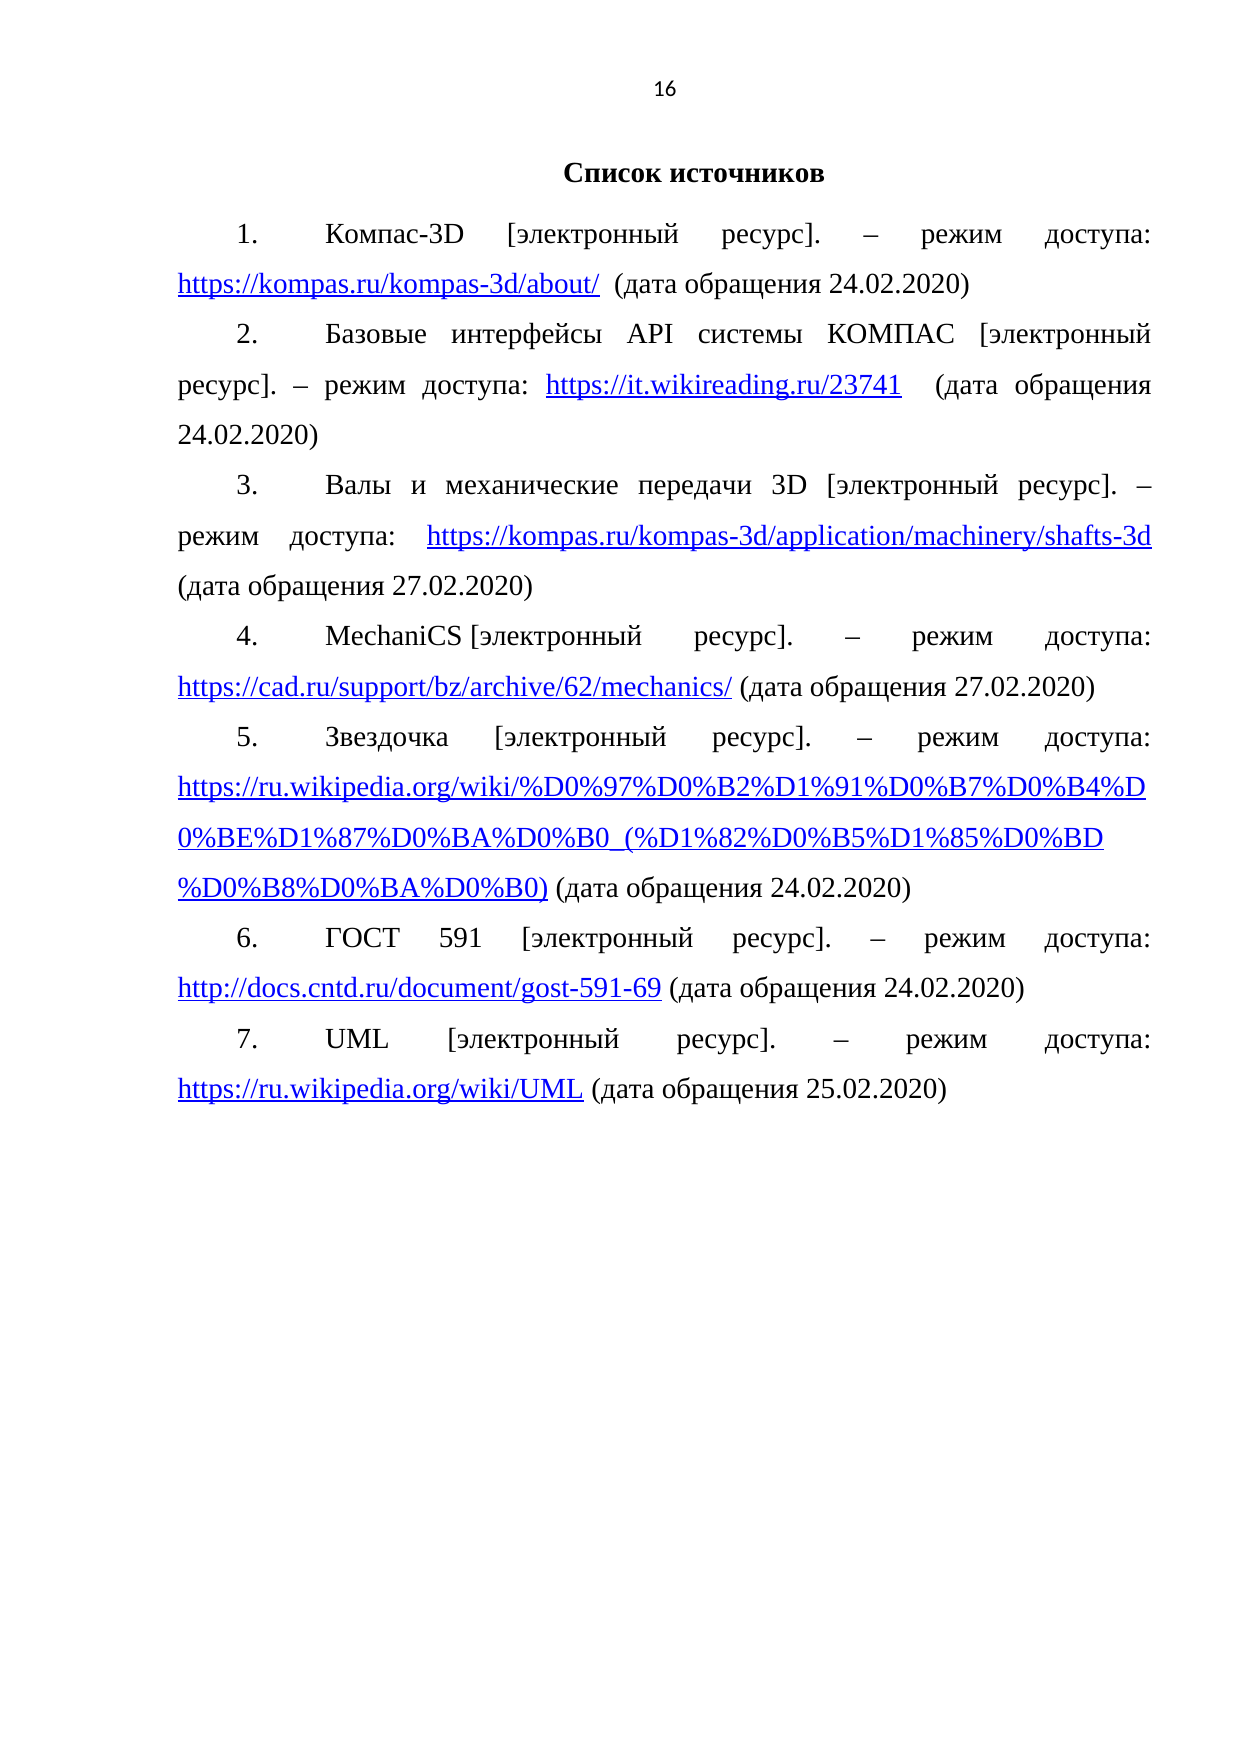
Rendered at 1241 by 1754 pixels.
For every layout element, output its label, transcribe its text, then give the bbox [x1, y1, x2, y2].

list Звездочка [электронный ресурс]. – режим доступа: https://ru.wikipedia.org/wiki/%D0%97%D0%B2%D1%91%D0%B7%D0%B4%D0%BE%D1%87%D0%BA%D0%B0_(%D1%82%D0%B5%D1%85%D0%BD%D0%B8%D0%BA%D0%B0) (дата обращения 24.02.2020) [177, 719, 1152, 903]
list Валы и механические передачи 3D [электронный ресурс]. – режим доступа: https://kompas.ru/kompas-3d/application/machinery/shafts-3d (дата обращения 27.02.2020) [177, 467, 1152, 602]
list Базовые интерфейсы API системы КОМПАС [электронный ресурс]. – режим доступа: https://it.wikireading.ru/23741 (дата обращения 24.02.2020) [177, 317, 1152, 451]
list UML [электронный ресурс]. – режим доступа: https://ru.wikipedia.org/wiki/UML (дата обращения 25.02.2020) [177, 1021, 1152, 1105]
subtitle Список источников [177, 155, 1152, 188]
list MechaniCS [электронный ресурс]. – режим доступа: https://cad.ru/support/bz/archive/62/mechanics/ (дата обращения 27.02.2020) [177, 618, 1152, 702]
list Компас-3D [электронный ресурс]. – режим доступа: https://kompas.ru/kompas-3d/about/ (дата обращения 24.02.2020) [177, 216, 1152, 300]
list ГОСТ 591 [электронный ресурс]. – режим доступа: http://docs.cntd.ru/document/gost-591-69 (дата обращения 24.02.2020) [177, 920, 1152, 1004]
